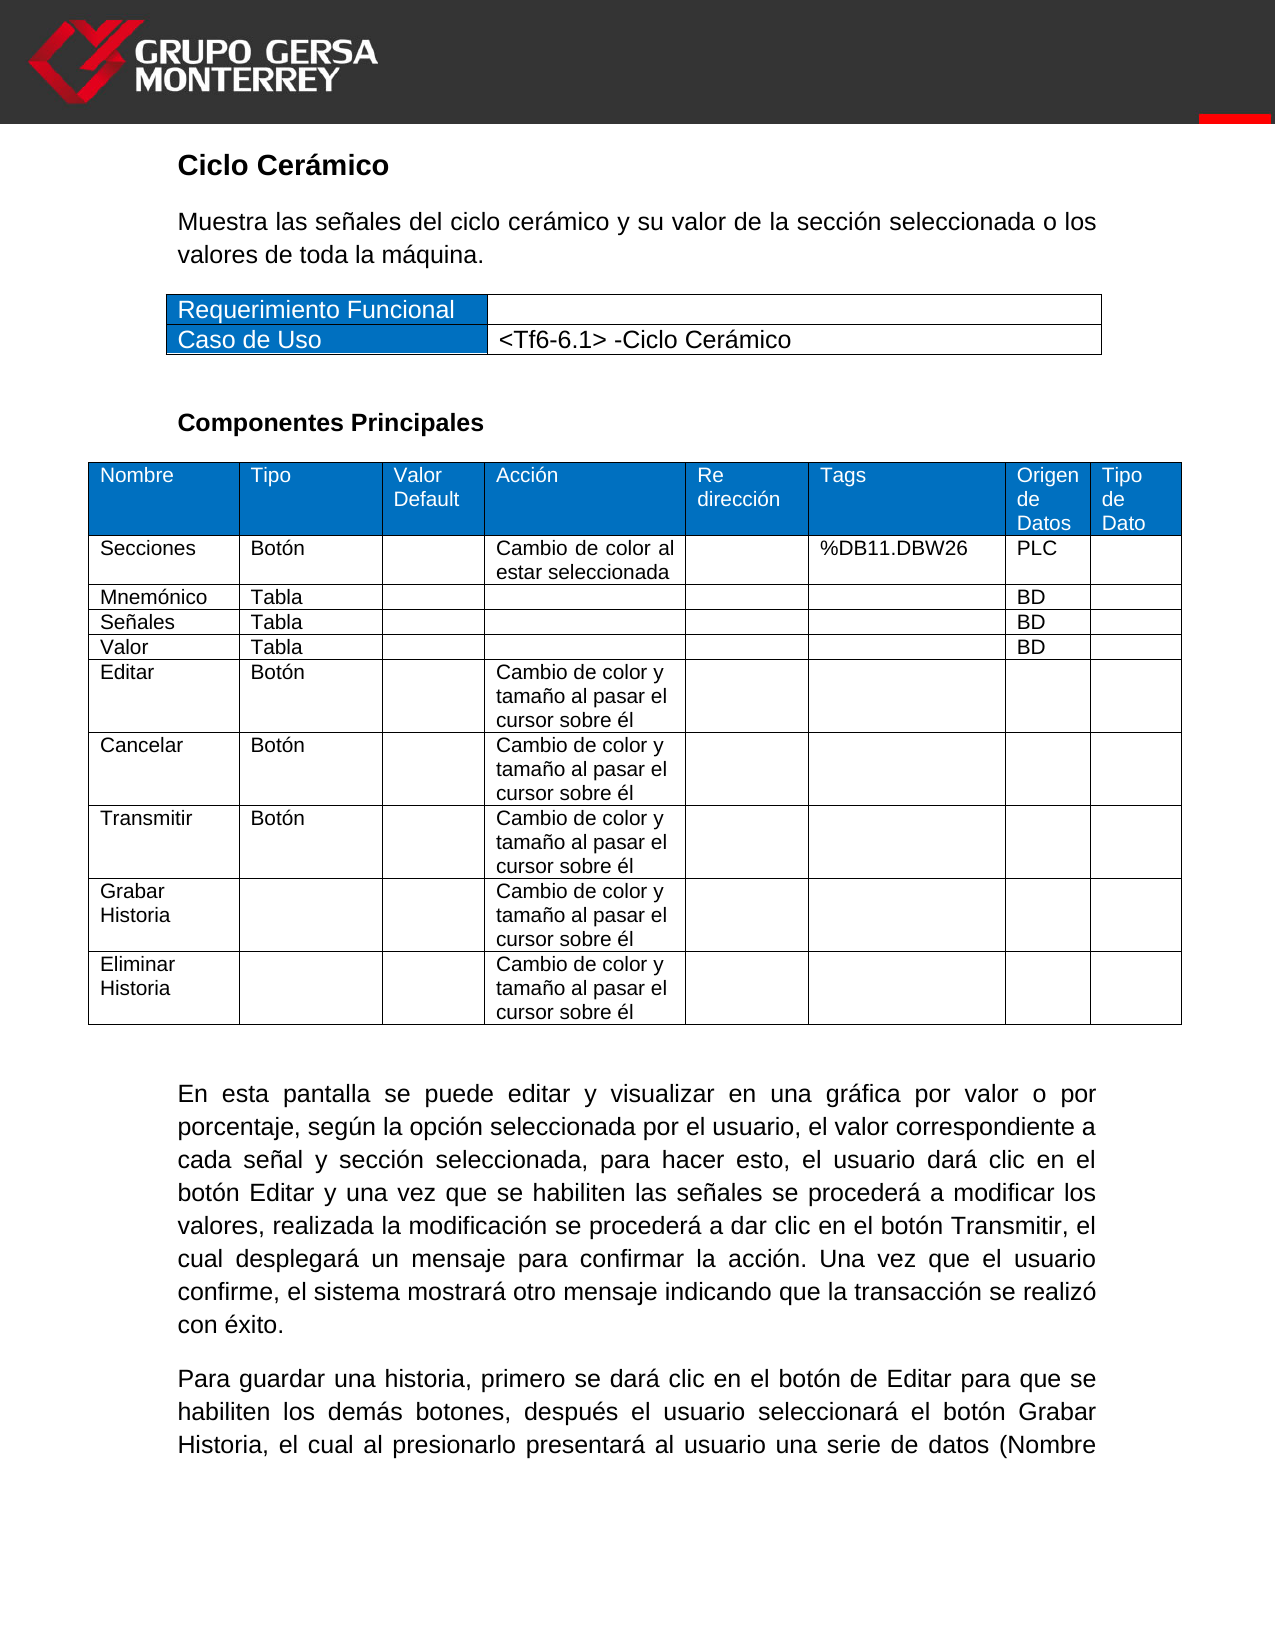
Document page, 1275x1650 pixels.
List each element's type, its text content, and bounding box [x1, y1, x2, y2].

table_cell [383, 733, 484, 805]
table_cell [809, 879, 1005, 951]
text Muestra las señales del ciclo cerámico y su valor de la sección seleccionada o los valores de toda la máquina. [177, 207, 1098, 269]
table_cell [383, 610, 484, 634]
table_cell [686, 733, 808, 805]
table_cell [485, 585, 685, 609]
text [177, 1363, 1098, 1458]
table_cell [1091, 635, 1181, 659]
table_cell [383, 585, 484, 609]
table_cell [686, 610, 808, 634]
table_cell Secciones [89, 536, 239, 584]
table_cell [383, 660, 484, 732]
table_cell [1091, 952, 1181, 1024]
table_cell [809, 585, 1005, 609]
table_cell Señales [89, 610, 239, 634]
table_cell [809, 610, 1005, 634]
table_cell [809, 635, 1005, 659]
table_cell [1091, 536, 1181, 584]
table_cell [686, 879, 808, 951]
table_cell Editar [89, 660, 239, 732]
table_cell [485, 610, 685, 634]
table_cell [485, 635, 685, 659]
table_cell Cancelar [89, 733, 239, 805]
table_cell [1091, 806, 1181, 878]
picture [0, 0, 1275, 124]
table_cell [809, 806, 1005, 878]
table_cell Botón [240, 660, 382, 732]
table_cell [240, 879, 382, 951]
table_header Valor Default [383, 463, 484, 535]
table_cell [383, 635, 484, 659]
table_cell Valor [89, 635, 239, 659]
table_cell Cambio de color al estar seleccionada [485, 536, 685, 584]
table_cell [686, 660, 808, 732]
table_cell Tabla [240, 635, 382, 659]
table_cell Cambio de color y tamaño al pasar el cursor sobre él [485, 733, 685, 805]
table_cell Cambio de color y tamaño al pasar el cursor sobre él [485, 806, 685, 878]
table_cell Grabar Historia [89, 879, 239, 951]
table_header Tipo de Dato [1091, 463, 1181, 535]
table_cell [809, 733, 1005, 805]
table_cell Botón [240, 733, 382, 805]
table_cell [1091, 585, 1181, 609]
table_cell Botón [240, 806, 382, 878]
table_cell [383, 952, 484, 1024]
table_cell Cambio de color y tamaño al pasar el cursor sobre él [485, 952, 685, 1024]
table_cell BD [1006, 610, 1090, 634]
table_cell [383, 879, 484, 951]
table_cell [383, 806, 484, 878]
table_cell [1006, 660, 1090, 732]
table_cell PLC [1006, 536, 1090, 584]
table_cell [1006, 806, 1090, 878]
text Componentes Principales [177, 408, 1098, 437]
table_cell <Tf6-6.1> -Ciclo Cerámico [488, 325, 1101, 353]
table_cell [1091, 879, 1181, 951]
table_cell Transmitir [89, 806, 239, 878]
table_cell BD [1006, 585, 1090, 609]
table_header Tipo [240, 463, 382, 535]
table_cell Cambio de color y tamaño al pasar el cursor sobre él [485, 660, 685, 732]
table_cell [1091, 610, 1181, 634]
table_cell Botón [240, 536, 382, 584]
text En esta pantalla se puede editar y visualizar en una gráfica por valor o por porcentaje, según la opción seleccionada por el usuario, el valor correspondiente a cada señal y sección seleccionada, para hacer esto, el usuario dará clic en el botón Editar y una vez que se habiliten las señales se procederá a modificar los valores, realizada la modificación se procederá a dar clic en el botón Transmitir, el cual desplegará un mensaje para confirmar la acción. Una vez que el usuario confirme, el sistema mostrará otro mensaje indicando que la transacción se realizó con éxito. [177, 1078, 1098, 1338]
table_cell [809, 660, 1005, 732]
table_cell Cambio de color y tamaño al pasar el cursor sobre él [485, 879, 685, 951]
table_cell [1091, 660, 1181, 732]
table_cell [1006, 879, 1090, 951]
table_cell Caso de Uso [167, 325, 487, 353]
table_cell Tabla [240, 610, 382, 634]
table_header Origen de Datos [1006, 463, 1090, 535]
table_header Re dirección [686, 463, 808, 535]
table_cell [383, 536, 484, 584]
table_header [488, 295, 1101, 324]
table_cell [1091, 733, 1181, 805]
table_cell Tabla [240, 585, 382, 609]
table_cell Mnemónico [89, 585, 239, 609]
table_header Nombre [89, 463, 239, 535]
table_cell Eliminar Historia [89, 952, 239, 1024]
table_cell [686, 536, 808, 584]
table_header Tags [809, 463, 1005, 535]
table_cell [240, 952, 382, 1024]
table_cell [686, 806, 808, 878]
table_cell [809, 952, 1005, 1024]
table_cell [686, 585, 808, 609]
table_cell %DB11.DBW26 [809, 536, 1005, 584]
table_cell [686, 952, 808, 1024]
text Ciclo Cerámico [177, 148, 1098, 181]
table_header Requerimiento Funcional [167, 295, 487, 324]
table_cell [686, 635, 808, 659]
table_cell [1006, 733, 1090, 805]
table_cell BD [1006, 635, 1090, 659]
table_header Acción [485, 463, 685, 535]
table_cell [1006, 952, 1090, 1024]
